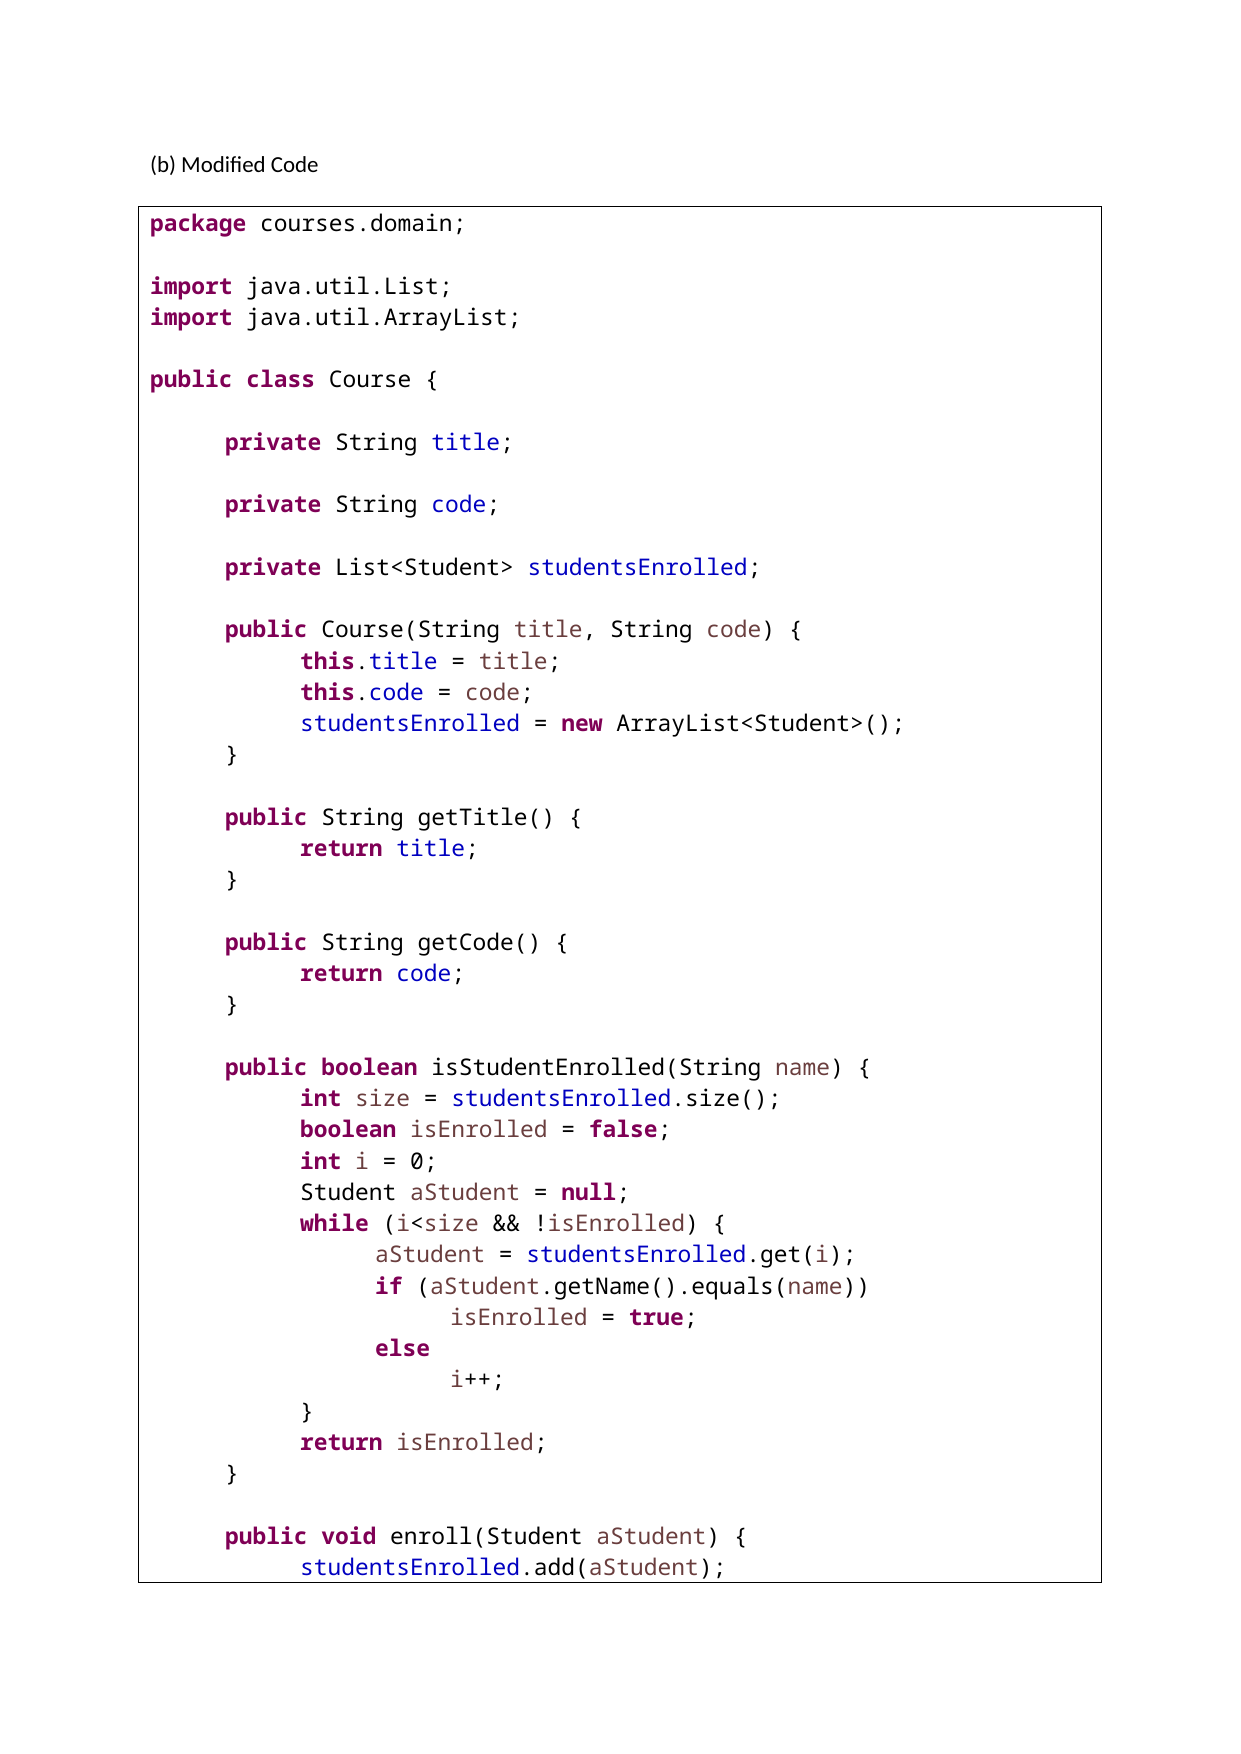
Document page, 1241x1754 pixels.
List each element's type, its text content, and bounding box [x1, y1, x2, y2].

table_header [139, 207, 1101, 1582]
text (b) Modified Code [150, 150, 1090, 178]
